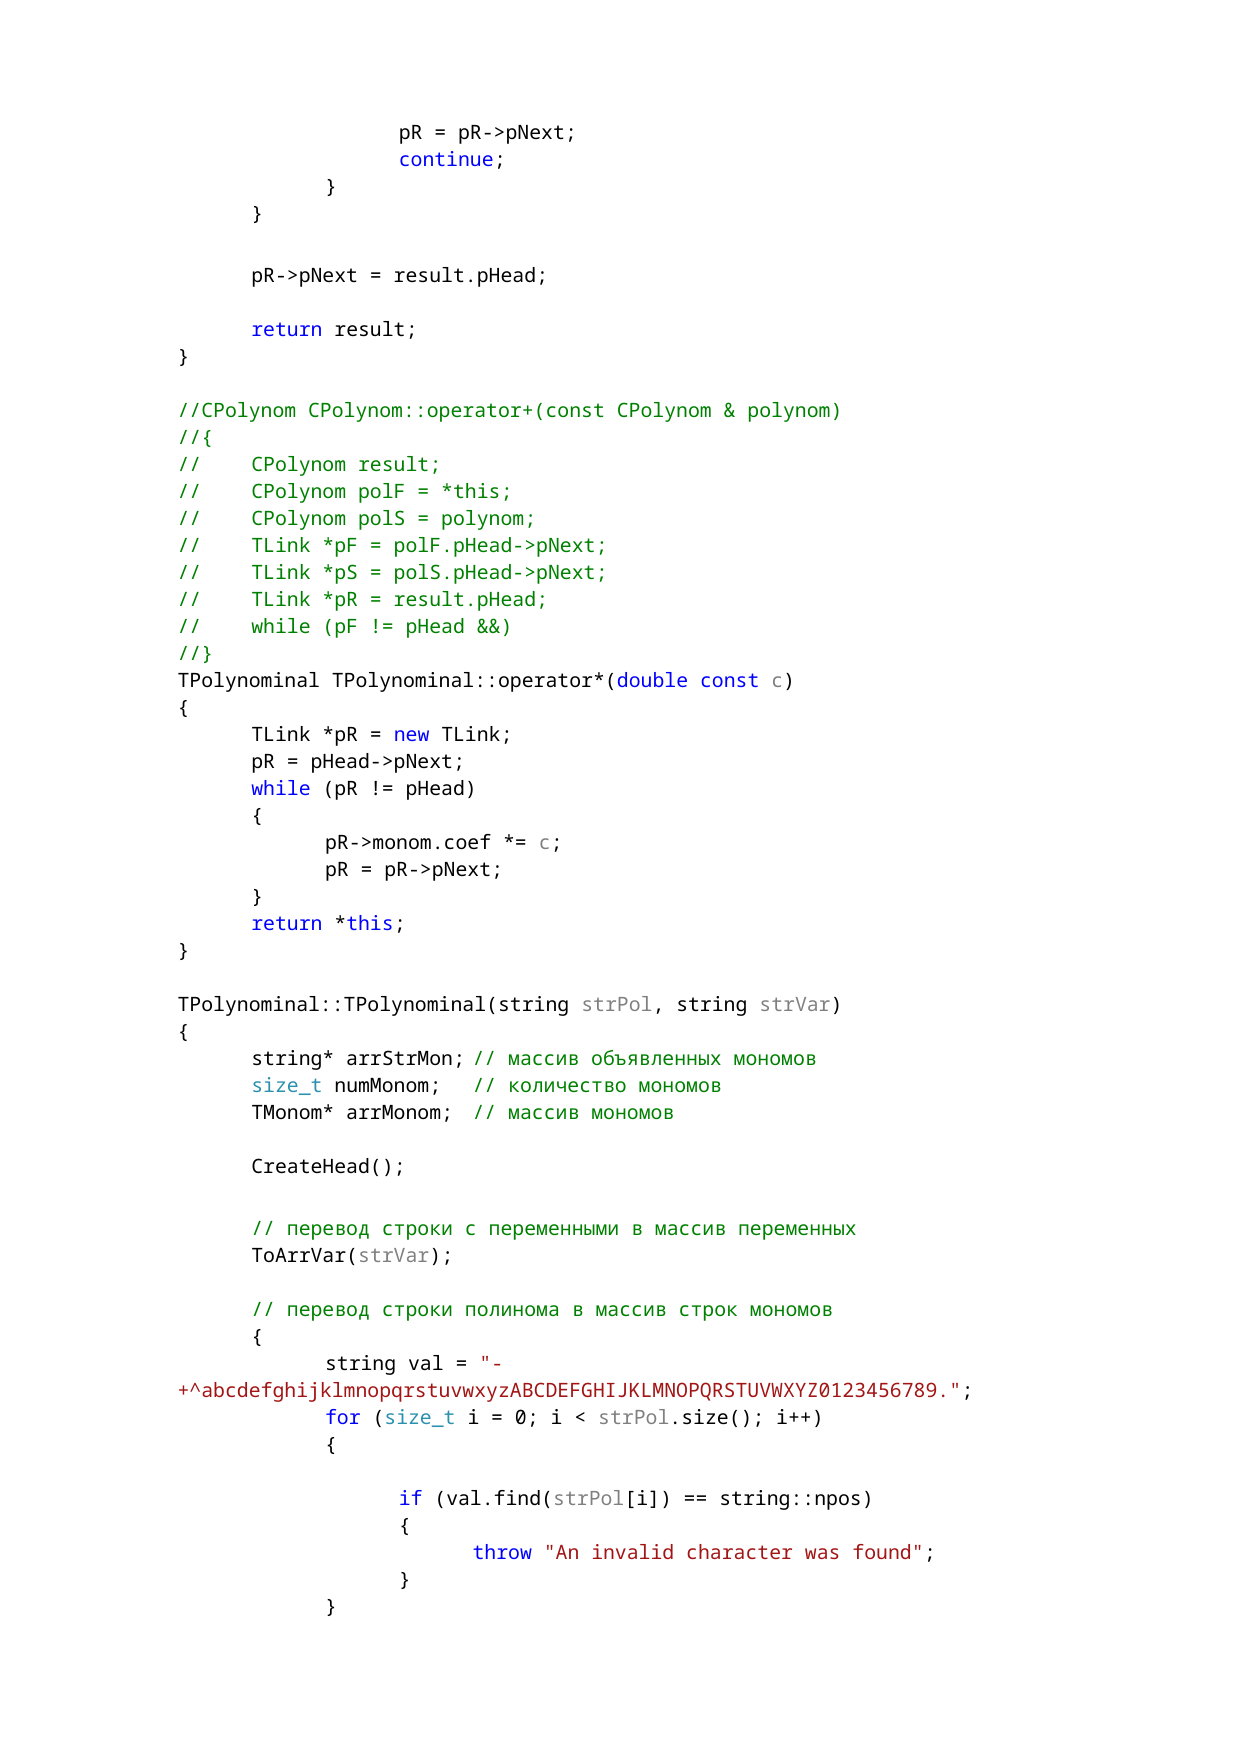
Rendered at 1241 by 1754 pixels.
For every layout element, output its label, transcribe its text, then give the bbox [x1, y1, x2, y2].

text return *this; [177, 909, 1152, 936]
text // перевод строки полинома в массив строк мономов [177, 1296, 1152, 1322]
text pR->monom.coef *= c; [177, 828, 1152, 855]
text if (val.find(strPol[i]) == string::npos) [177, 1484, 1152, 1511]
text } [177, 199, 1152, 226]
text { [177, 801, 1152, 828]
text //CPolynom CPolynom::operator+(const CPolynom & polynom) [177, 397, 1152, 423]
text while (pR != pHead) [177, 774, 1152, 801]
text TLink *pR = new TLink; [177, 720, 1152, 747]
text //{ [177, 423, 1152, 451]
text pR->pNext = result.pHead; [177, 262, 1152, 289]
text // TLink *pR = result.pHead; [177, 585, 1152, 612]
text TPolynominal TPolynominal::operator*(double const c) [177, 666, 1152, 693]
text pR = pR->pNext; [177, 118, 1152, 145]
text { [177, 1322, 1152, 1349]
text // CPolynom polF = *this; [177, 477, 1152, 504]
text { [177, 1430, 1152, 1457]
text // CPolynom result; [177, 451, 1152, 477]
text ToArrVar(strVar); [177, 1242, 1152, 1268]
text size_t numMonom; // количество мономов [177, 1071, 1152, 1098]
text { [177, 1017, 1152, 1044]
text } [177, 343, 1152, 369]
text } [177, 1592, 1152, 1619]
text } [177, 172, 1152, 199]
text { [177, 693, 1152, 720]
text return result; [177, 316, 1152, 343]
text continue; [177, 145, 1152, 172]
text // перевод строки с переменными в массив переменных [177, 1214, 1152, 1242]
text } [177, 882, 1152, 909]
text } [177, 1565, 1152, 1592]
text //} [177, 639, 1152, 666]
text // CPolynom polS = polynom; [177, 504, 1152, 531]
text } [177, 936, 1152, 963]
text CreateHead(); [177, 1152, 1152, 1179]
text // TLink *pF = polF.pHead->pNext; [177, 531, 1152, 558]
text for (size_t i = 0; i < strPol.size(); i++) [177, 1403, 1152, 1430]
text pR = pR->pNext; [177, 855, 1152, 882]
text { [177, 1511, 1152, 1538]
text pR = pHead->pNext; [177, 747, 1152, 774]
text TMonom* arrMonom; // массив мономов [177, 1098, 1152, 1125]
text // TLink *pS = polS.pHead->pNext; [177, 558, 1152, 585]
text TPolynominal::TPolynominal(string strPol, string strVar) [177, 990, 1152, 1017]
text string val = "-+^abcdefghijklmnopqrstuvwxyzABCDEFGHIJKLMNOPQRSTUVWXYZ0123456789."; [177, 1349, 1152, 1403]
text string* arrStrMon; // массив объявленных мономов [177, 1044, 1152, 1071]
text // while (pF != pHead &&) [177, 612, 1152, 639]
text throw "An invalid character was found"; [177, 1538, 1152, 1565]
